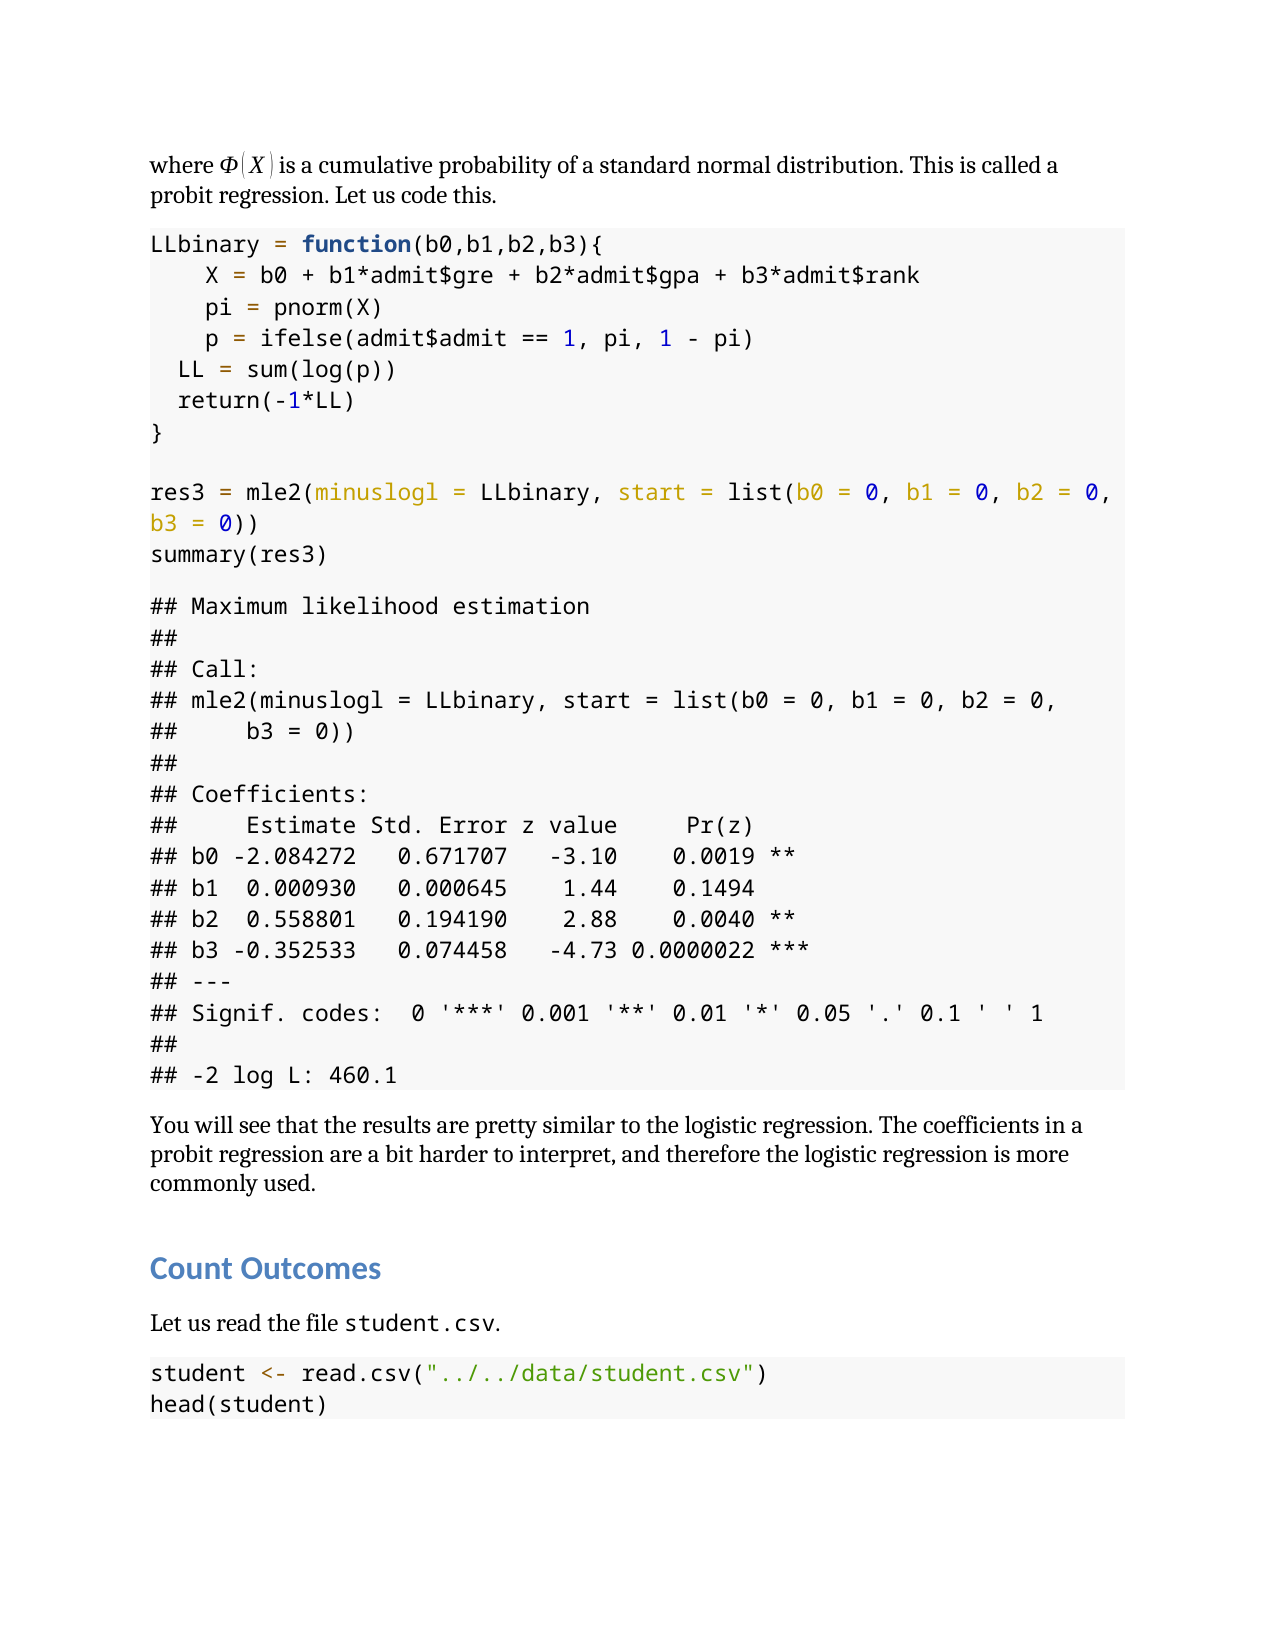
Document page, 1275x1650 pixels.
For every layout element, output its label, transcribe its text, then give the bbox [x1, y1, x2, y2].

text Let us read the file student.csv. [150, 1307, 1125, 1338]
text where is a cumulative probability of a standard normal distribution. This is called a probit regression. Let us code this. [150, 150, 1125, 209]
text LLbinary = function(b0,b1,b2,b3){ X = b0 + b1*admit$gre + b2*admit$gpa + b3*admit$rank pi = pnorm(X) p = ifelse(admit$admit == 1, pi, 1 - pi) LL = sum(log(p)) return(-1*LL) } res3 = mle2(minuslogl = LLbinary, start = list(b0 = 0, b1 = 0, b2 = 0, b3 = 0)) summary(res3) [150, 228, 1125, 569]
text You will see that the results are pretty similar to the logistic regression. The coefficients in a probit regression are a bit harder to interpret, and therefore the logistic regression is more commonly used. [150, 1111, 1125, 1197]
text ## Maximum likelihood estimation ## ## Call: ## mle2(minuslogl = LLbinary, start = list(b0 = 0, b1 = 0, b2 = 0, ## b3 = 0)) ## ## Coefficients: ## Estimate Std. Error z value Pr(z) ## b0 -2.084272 0.671707 -3.10 0.0019 ** ## b1 0.000930 0.000645 1.44 0.1494 ## b2 0.558801 0.194190 2.88 0.0040 ** ## b3 -0.352533 0.074458 -4.73 0.0000022 *** ## --- ## Signif. codes: 0 '***' 0.001 '**' 0.01 '*' 0.05 '.' 0.1 ' ' 1 ## ## -2 log L: 460.1 [150, 590, 1125, 1090]
text student <- read.csv("../../data/student.csv") head(student) [329, 1357, 1125, 1419]
subtitle Count Outcomes [150, 1247, 1125, 1288]
